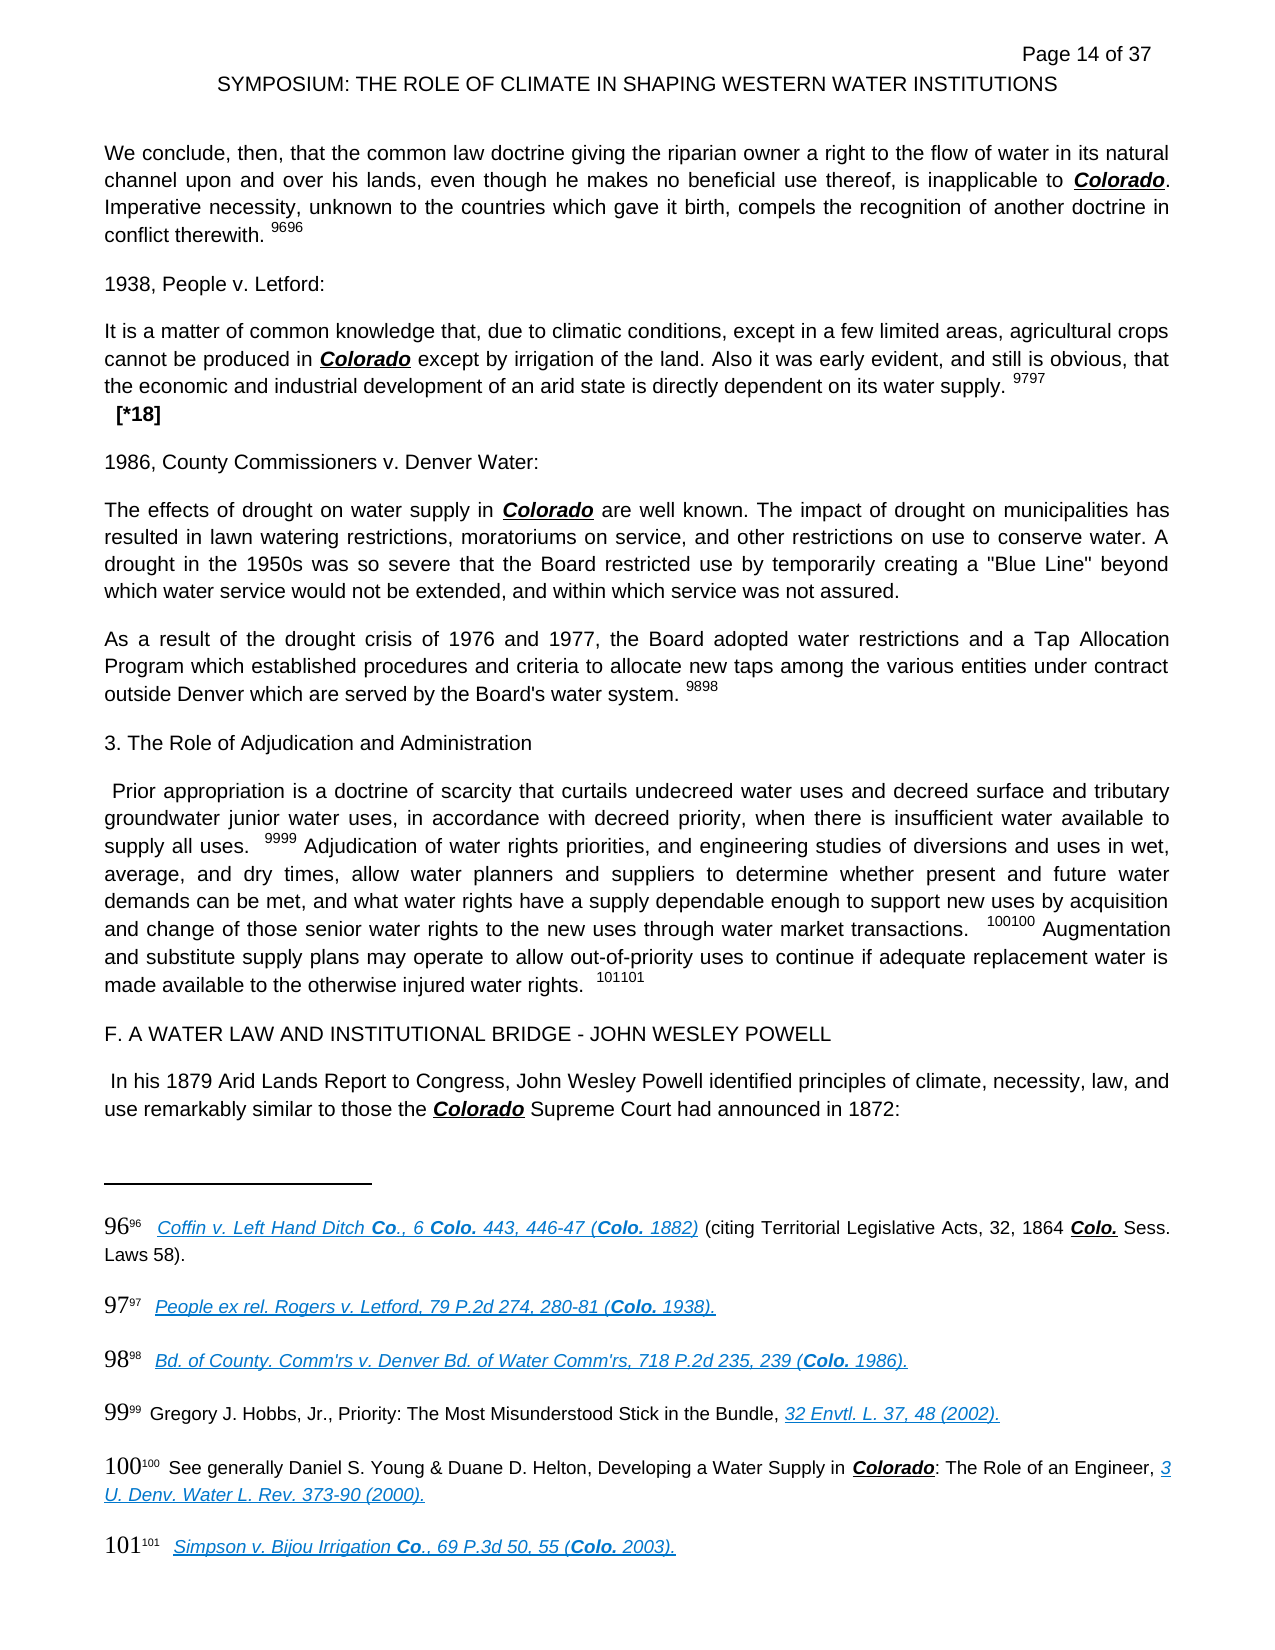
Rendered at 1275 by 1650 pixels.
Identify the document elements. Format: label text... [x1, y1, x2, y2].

text Prior appropriation is a doctrine of scarcity that curtails undecreed water uses and decreed surface and tributary groundwater junior water uses, in accordance with decreed priority, when there is insufficient water available to supply all uses. 99 Adjudication of water rights priorities, and engineering studies of diversions and uses in wet, average, and dry times, allow water planners and suppliers to determine whether present and future water demands can be met, and what water rights have a supply dependable enough to support new uses by acquisition and change of those senior water rights to the new uses through water market transactions. 100 Augmentation and substitute supply plans may operate to allow out-of-priority uses to continue if adequate replacement water is made available to the otherwise injured water rights. 101 [104, 776, 1171, 997]
text The effects of drought on water supply in Colorado are well known. The impact of drought on municipalities has resulted in lawn watering restrictions, moratoriums on service, and other restrictions on use to conserve water. A drought in the 1950s was so severe that the Board restricted use by temporarily creating a "Blue Line" beyond which water service would not be extended, and within which service was not assured. [104, 495, 1171, 603]
text F. A WATER LAW AND INSTITUTIONAL BRIDGE - JOHN WESLEY POWELL [104, 1018, 1171, 1045]
text It is a matter of common knowledge that, due to climatic conditions, except in a few limited areas, agricultural crops cannot be produced in Colorado except by irrigation of the land. Also it was early evident, and still is obvious, that the economic and industrial development of an arid state is directly dependent on its water supply. 97 [104, 316, 1171, 399]
text [*18] [104, 399, 1171, 426]
text 3. The Role of Adjudication and Administration [104, 728, 1171, 755]
text As a result of the drought crisis of 1976 and 1977, the Board adopted water restrictions and a Tap Allocation Program which established procedures and criteria to allocate new taps among the various entities under contract outside Denver which are served by the Board's water system. 98 [104, 624, 1171, 707]
text In his 1879 Arid Lands Report to Congress, John Wesley Powell identified principles of climate, necessity, law, and use remarkably similar to those the Colorado Supreme Court had announced in 1872: [104, 1066, 1171, 1120]
text We conclude, then, that the common law doctrine giving the riparian owner a right to the flow of water in its natural channel upon and over his lands, even though he makes no beneficial use thereof, is inapplicable to Colorado. Imperative necessity, unknown to the countries which gave it birth, compels the recognition of another doctrine in conflict therewith. 96 [104, 137, 1171, 247]
text 1986, County Commissioners v. Denver Water: [104, 447, 1171, 474]
text 1938, People v. Letford: [104, 268, 1171, 295]
